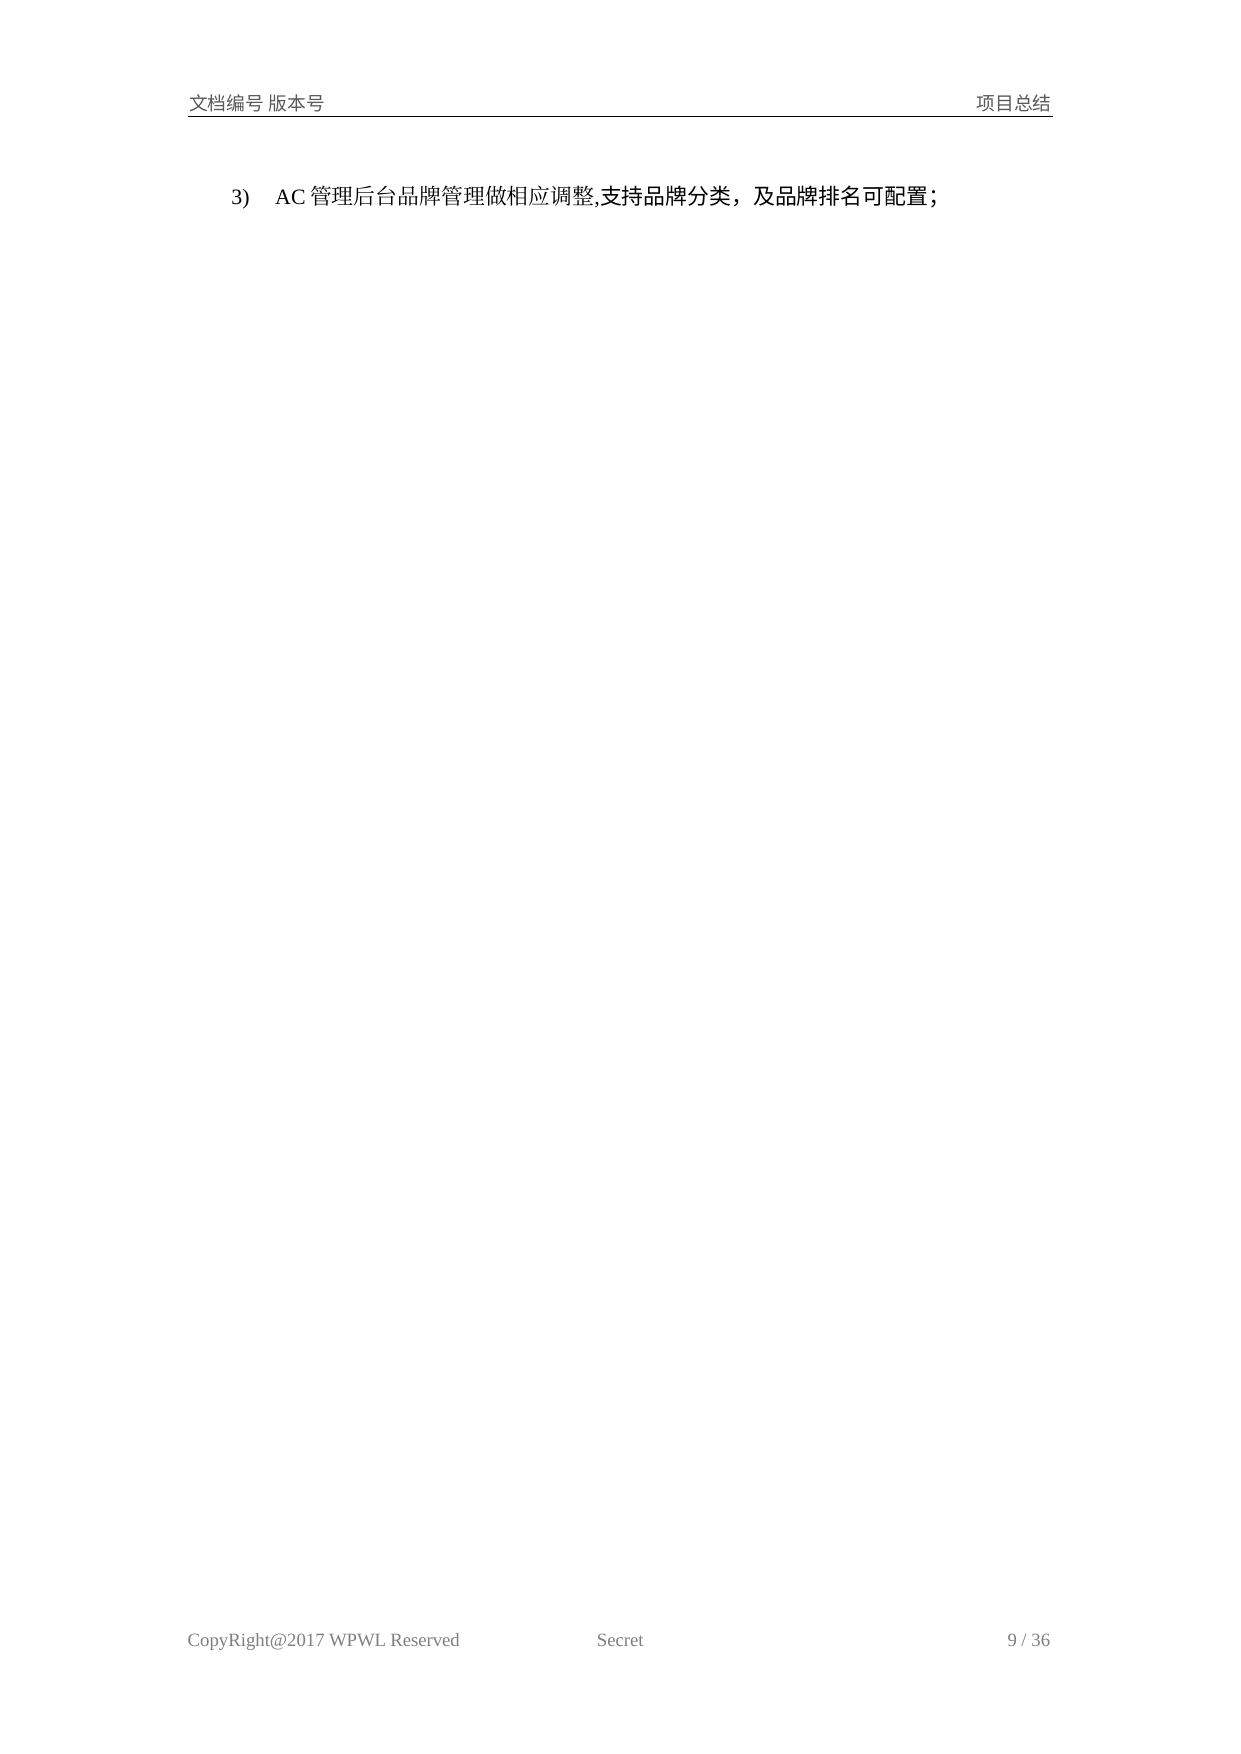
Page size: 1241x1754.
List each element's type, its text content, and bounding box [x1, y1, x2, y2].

list AC管理后台品牌管理做相应调整,支持品牌分类，及品牌排名可配置； [187, 179, 1053, 210]
